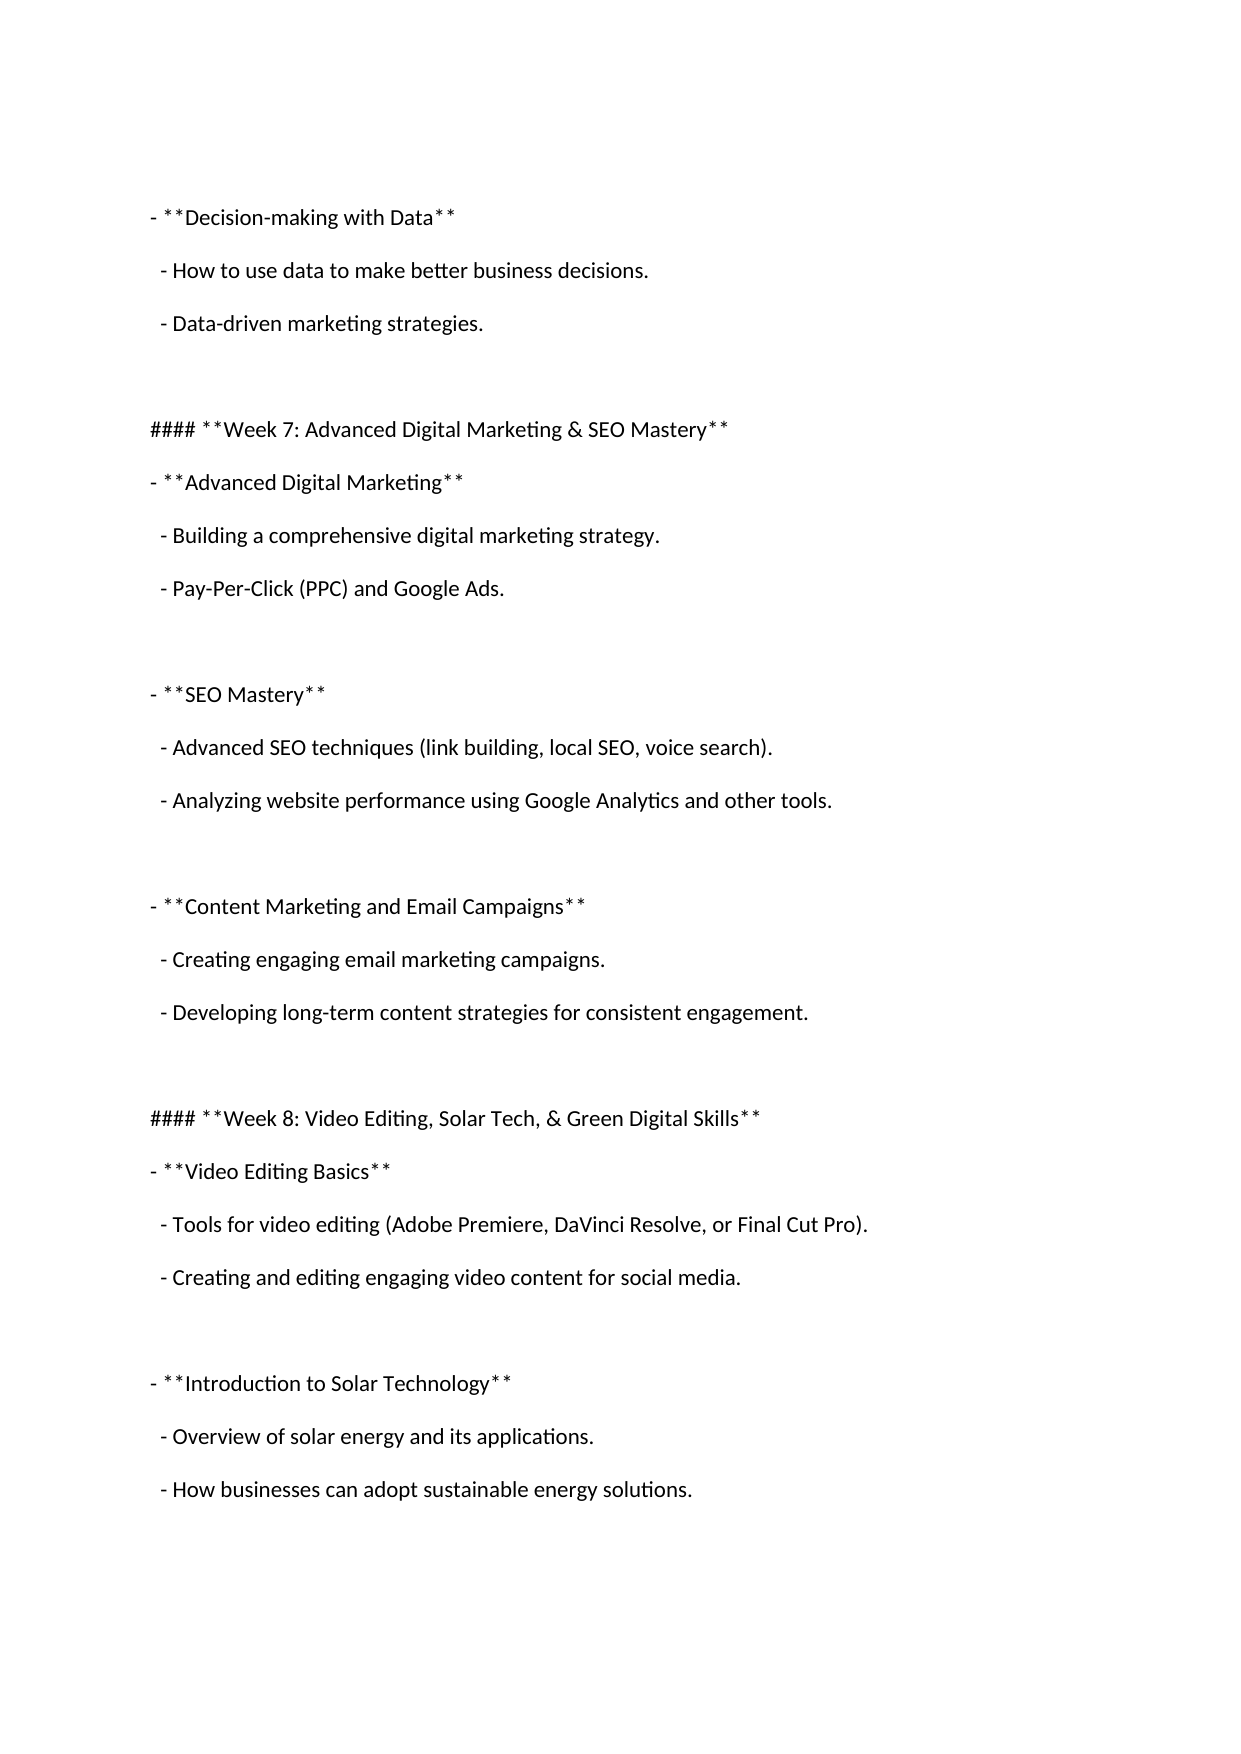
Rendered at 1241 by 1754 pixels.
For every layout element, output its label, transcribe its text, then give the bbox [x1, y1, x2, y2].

text - Creating engaging email marketing campaigns. [150, 945, 1090, 973]
text #### **Week 7: Advanced Digital Marketing & SEO Mastery** [150, 415, 1090, 443]
text - Building a comprehensive digital marketing strategy. [150, 521, 1090, 549]
text - Pay-Per-Click (PPC) and Google Ads. [150, 574, 1090, 602]
text - Data-driven marketing strategies. [150, 309, 1090, 337]
text - Tools for video editing (Adobe Premiere, DaVinci Resolve, or Final Cut Pro). [150, 1210, 1090, 1238]
text - How businesses can adopt sustainable energy solutions. [150, 1476, 1090, 1503]
text - **Introduction to Solar Technology** [150, 1369, 1090, 1397]
text - Analyzing website performance using Google Analytics and other tools. [150, 786, 1090, 814]
text - **Advanced Digital Marketing** [150, 468, 1090, 496]
text #### **Week 8: Video Editing, Solar Tech, & Green Digital Skills** [150, 1104, 1090, 1132]
text - Developing long-term content strategies for consistent engagement. [150, 998, 1090, 1026]
text - **Decision-making with Data** [150, 203, 1090, 231]
text - **Video Editing Basics** [150, 1157, 1090, 1185]
text - Overview of solar energy and its applications. [150, 1422, 1090, 1451]
text - Creating and editing engaging video content for social media. [150, 1263, 1090, 1291]
text - How to use data to make better business decisions. [150, 256, 1090, 284]
text - **Content Marketing and Email Campaigns** [150, 892, 1090, 920]
text - **SEO Mastery** [150, 680, 1090, 708]
text - Advanced SEO techniques (link building, local SEO, voice search). [150, 733, 1090, 761]
